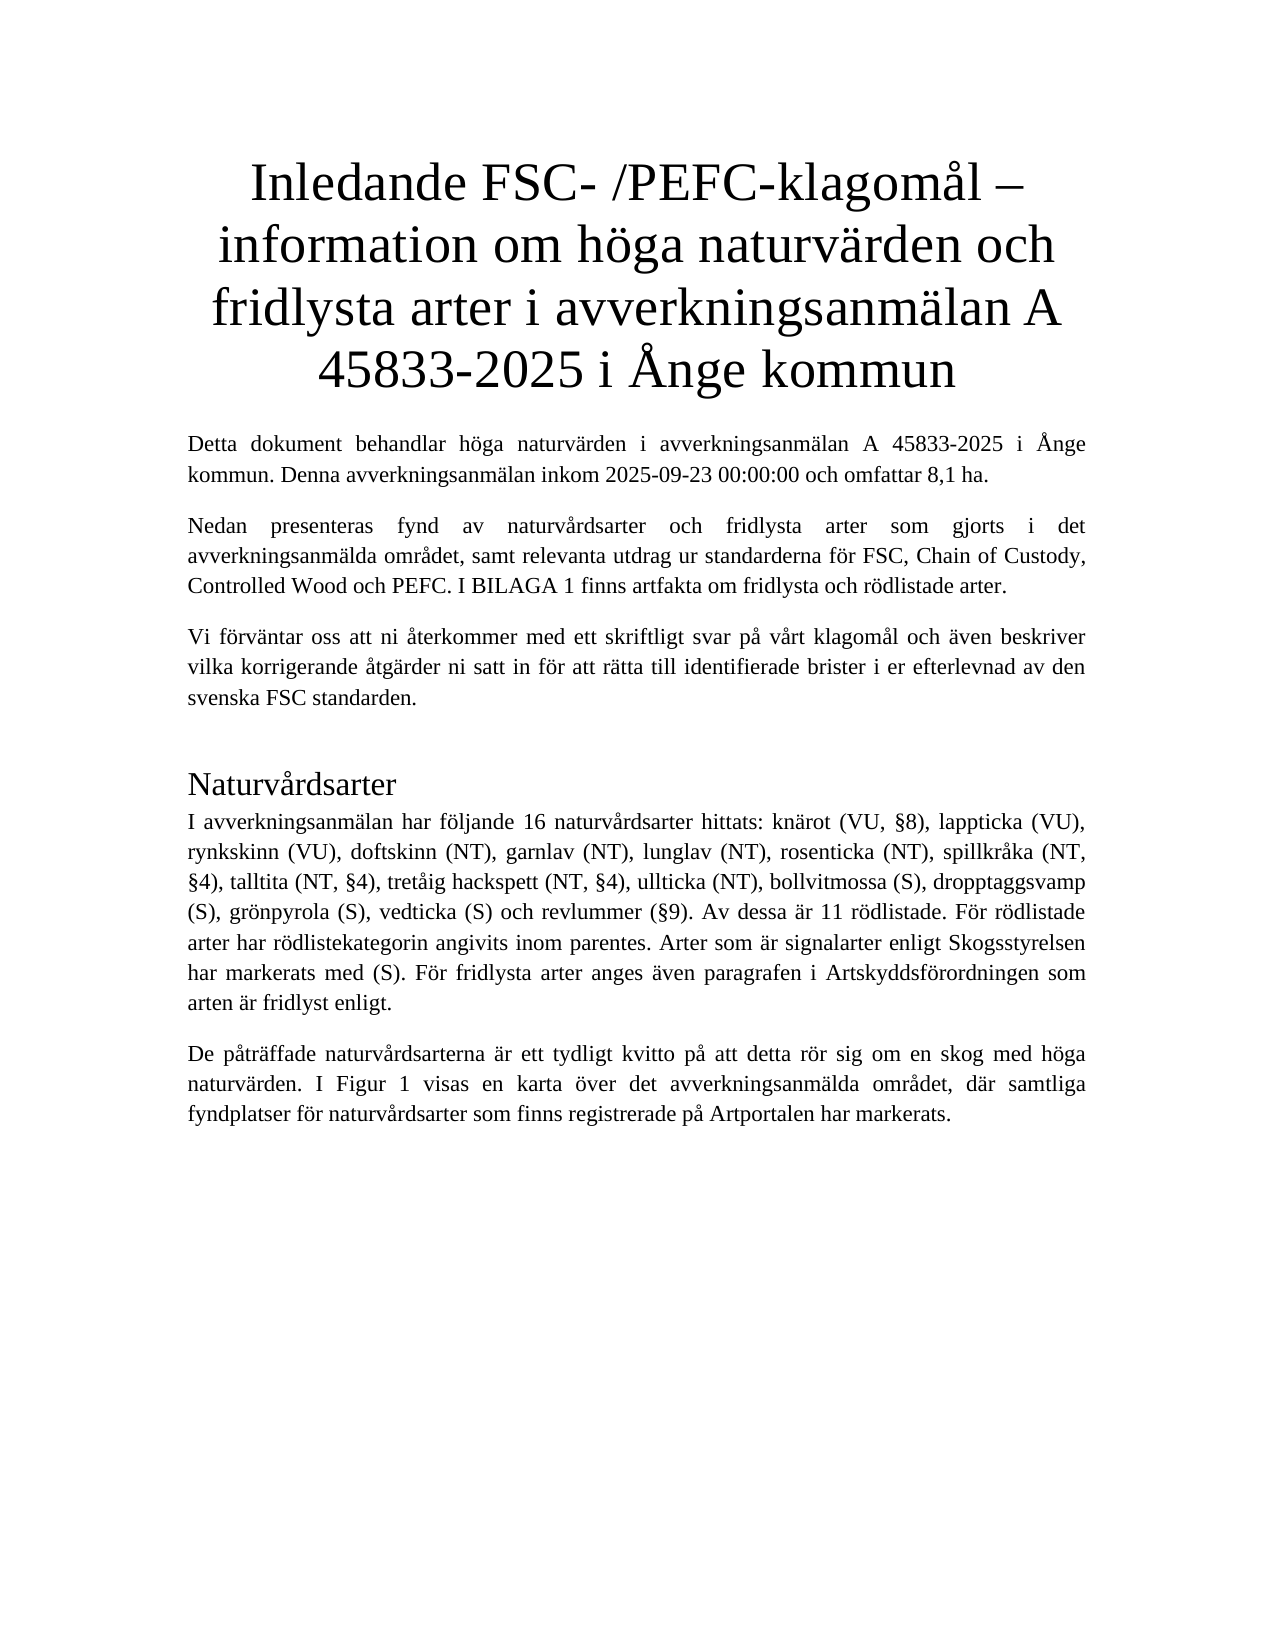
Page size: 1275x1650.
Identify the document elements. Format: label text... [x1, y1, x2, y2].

text Vi förväntar oss att ni återkommer med ett skriftligt svar på vårt klagomål och även beskriver vilka korrigerande åtgärder ni satt in för att rätta till identifierade brister i er efterlevnad av den svenska FSC standarden. [187, 623, 1087, 710]
text Detta dokument behandlar höga naturvärden i avverkningsanmälan A 45833-2025 i Ånge kommun. Denna avverkningsanmälan inkom 2025-09-23 00:00:00 och omfattar 8,1 ha. [187, 430, 1087, 487]
title Inledande FSC- /PEFC-klagomål – information om höga naturvärden och fridlysta arter i avverkningsanmälan A 45833-2025 i Ånge kommun [187, 150, 1087, 399]
text I avverkningsanmälan har följande 16 naturvårdsarter hittats: knärot (VU, §8), lappticka (VU), rynkskinn (VU), doftskinn (NT), garnlav (NT), lunglav (NT), rosenticka (NT), spillkråka (NT, §4), talltita (NT, §4), tretåig hackspett (NT, §4), ullticka (NT), bollvitmossa (S), dropptaggsvamp (S), grönpyrola (S), vedticka (S) och revlummer (§9). Av dessa är 11 rödlistade. För rödlistade arter har rödlistekategorin angivits inom parentes. Arter som är signalarter enligt Skogsstyrelsen har markerats med (S). För fridlysta arter anges även paragrafen i Artskyddsförordningen som arten är fridlyst enligt. [187, 808, 1087, 1015]
subtitle Naturvårdsarter [187, 764, 1087, 802]
text Nedan presenteras fynd av naturvårdsarter och fridlysta arter som gjorts i det avverkningsanmälda området, samt relevanta utdrag ur standarderna för FSC, Chain of Custody, Controlled Wood och PEFC. I BILAGA 1 finns artfakta om fridlysta och rödlistade arter. [187, 512, 1087, 598]
text De påträffade naturvårdsarterna är ett tydligt kvitto på att detta rör sig om en skog med höga naturvärden. I Figur 1 visas en karta över det avverkningsanmälda området, där samtliga fyndplatser för naturvårdsarter som finns registrerade på Artportalen har markerats. [187, 1040, 1087, 1127]
